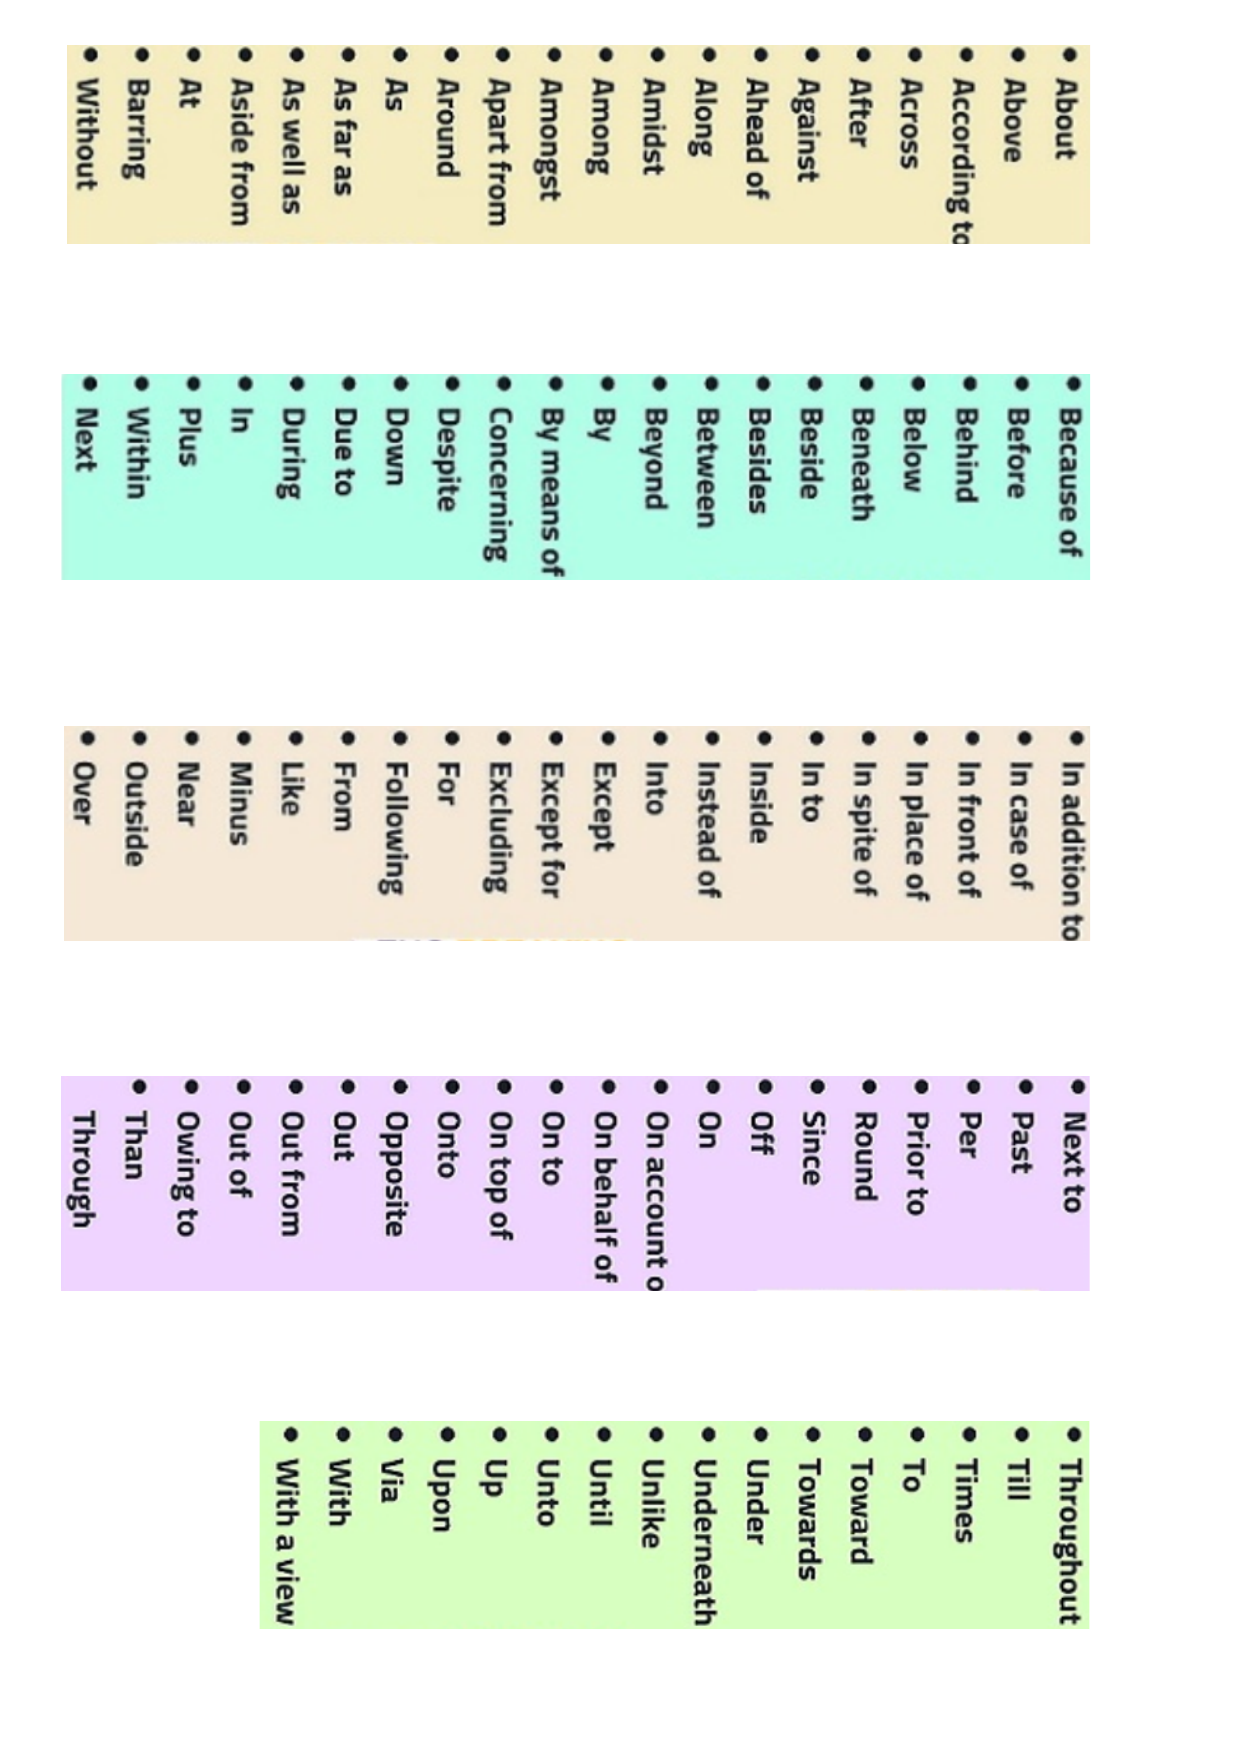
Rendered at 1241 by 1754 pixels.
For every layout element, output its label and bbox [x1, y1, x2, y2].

picture [67, 45, 1091, 244]
picture [64, 726, 1091, 941]
picture [259, 1421, 1090, 1629]
picture [61, 1076, 1090, 1291]
picture [61, 374, 1091, 580]
